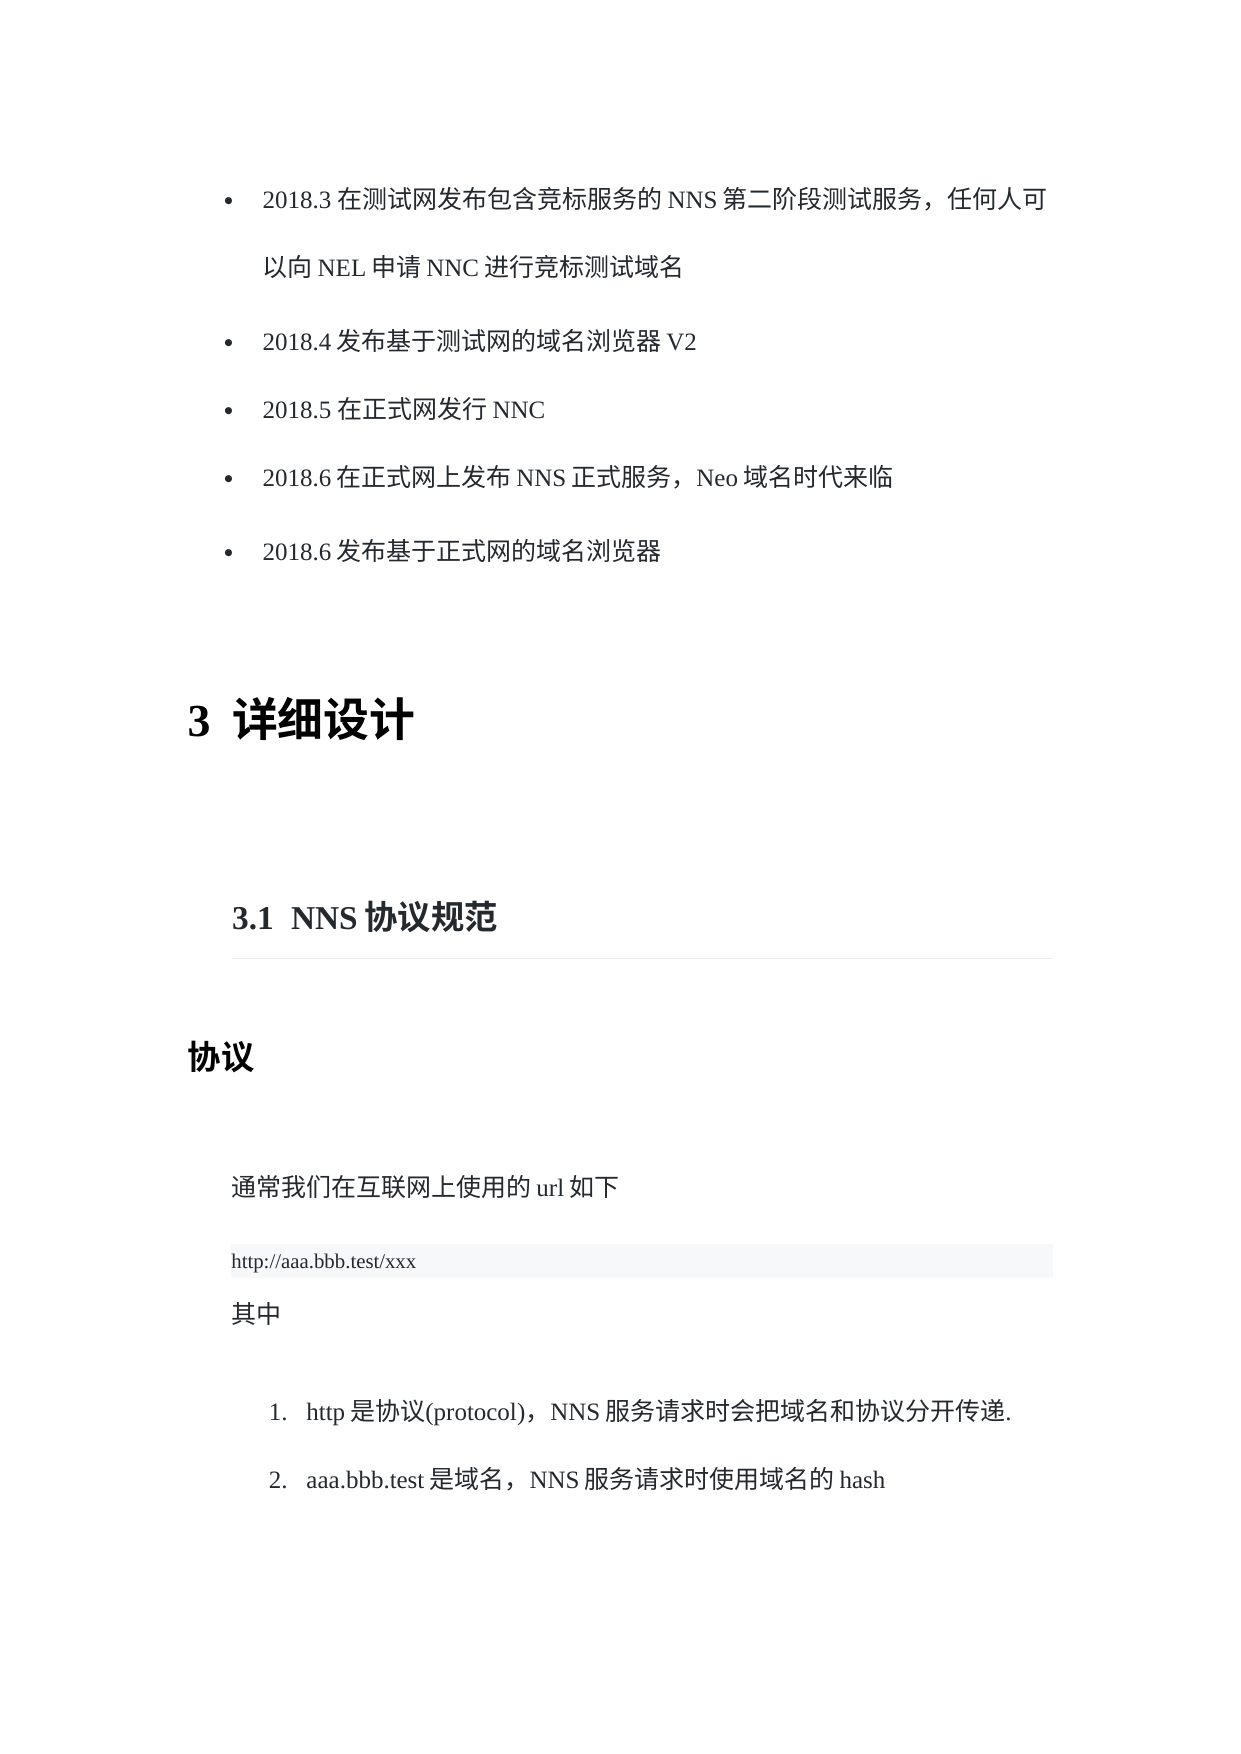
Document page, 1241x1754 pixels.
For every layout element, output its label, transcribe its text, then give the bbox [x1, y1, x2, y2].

list aaa.bbb.test是域名，NNS服务请求时使用域名的hash [269, 1443, 1053, 1511]
list 2018.3 在测试网发布包含竞标服务的NNS第二阶段测试服务，任何人可以向NEL申请NNC进行竞标测试域名 [225, 164, 1053, 300]
subtitle NNS协议规范 [232, 881, 1053, 958]
list 2018.5 在正式网发行NNC [225, 374, 1053, 442]
text 通常我们在互联网上使用的url如下 [231, 1151, 1053, 1219]
subtitle 协议 [187, 1021, 1053, 1089]
list 2018.6发布基于正式网的域名浏览器 [225, 516, 1053, 584]
list 2018.4发布基于测试网的域名浏览器V2 [225, 306, 1053, 374]
text 其中 [231, 1278, 1053, 1346]
list http是协议(protocol)，NNS服务请求时会把域名和协议分开传递. [269, 1375, 1053, 1443]
subtitle 详细设计 [187, 682, 1053, 750]
text http://aaa.bbb.test/xxx [231, 1244, 1053, 1278]
list 2018.6在正式网上发布NNS正式服务，Neo域名时代来临 [225, 442, 1053, 510]
